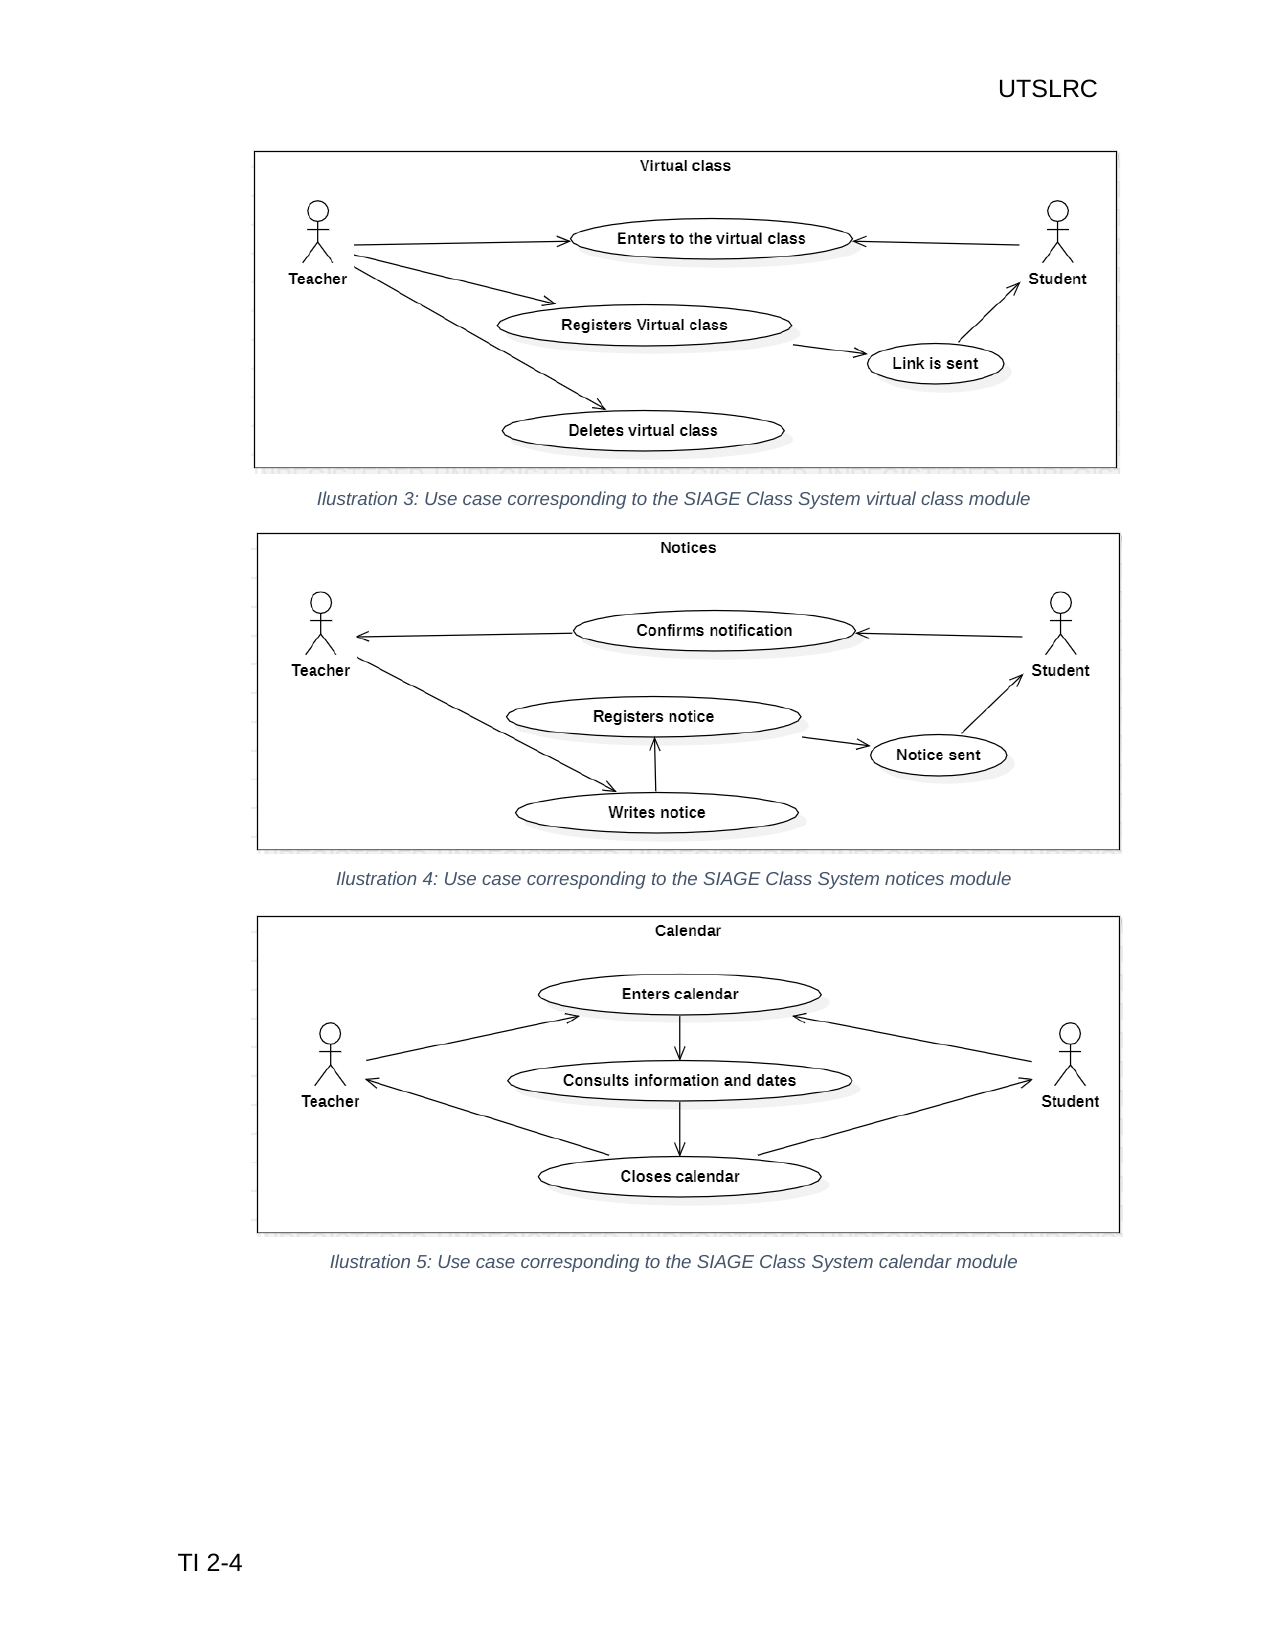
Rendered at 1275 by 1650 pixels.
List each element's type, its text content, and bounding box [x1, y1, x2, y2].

picture [251, 910, 1123, 1237]
text Ilustration 4: Use case corresponding to the SIAGE Class System notices module [177, 868, 1098, 889]
text Ilustration 3: Use case corresponding to the SIAGE Class System virtual class module [177, 488, 1098, 509]
picture [251, 530, 1122, 854]
text Ilustration 5: Use case corresponding to the SIAGE Class System calendar module [177, 1251, 1098, 1273]
picture [251, 147, 1121, 474]
